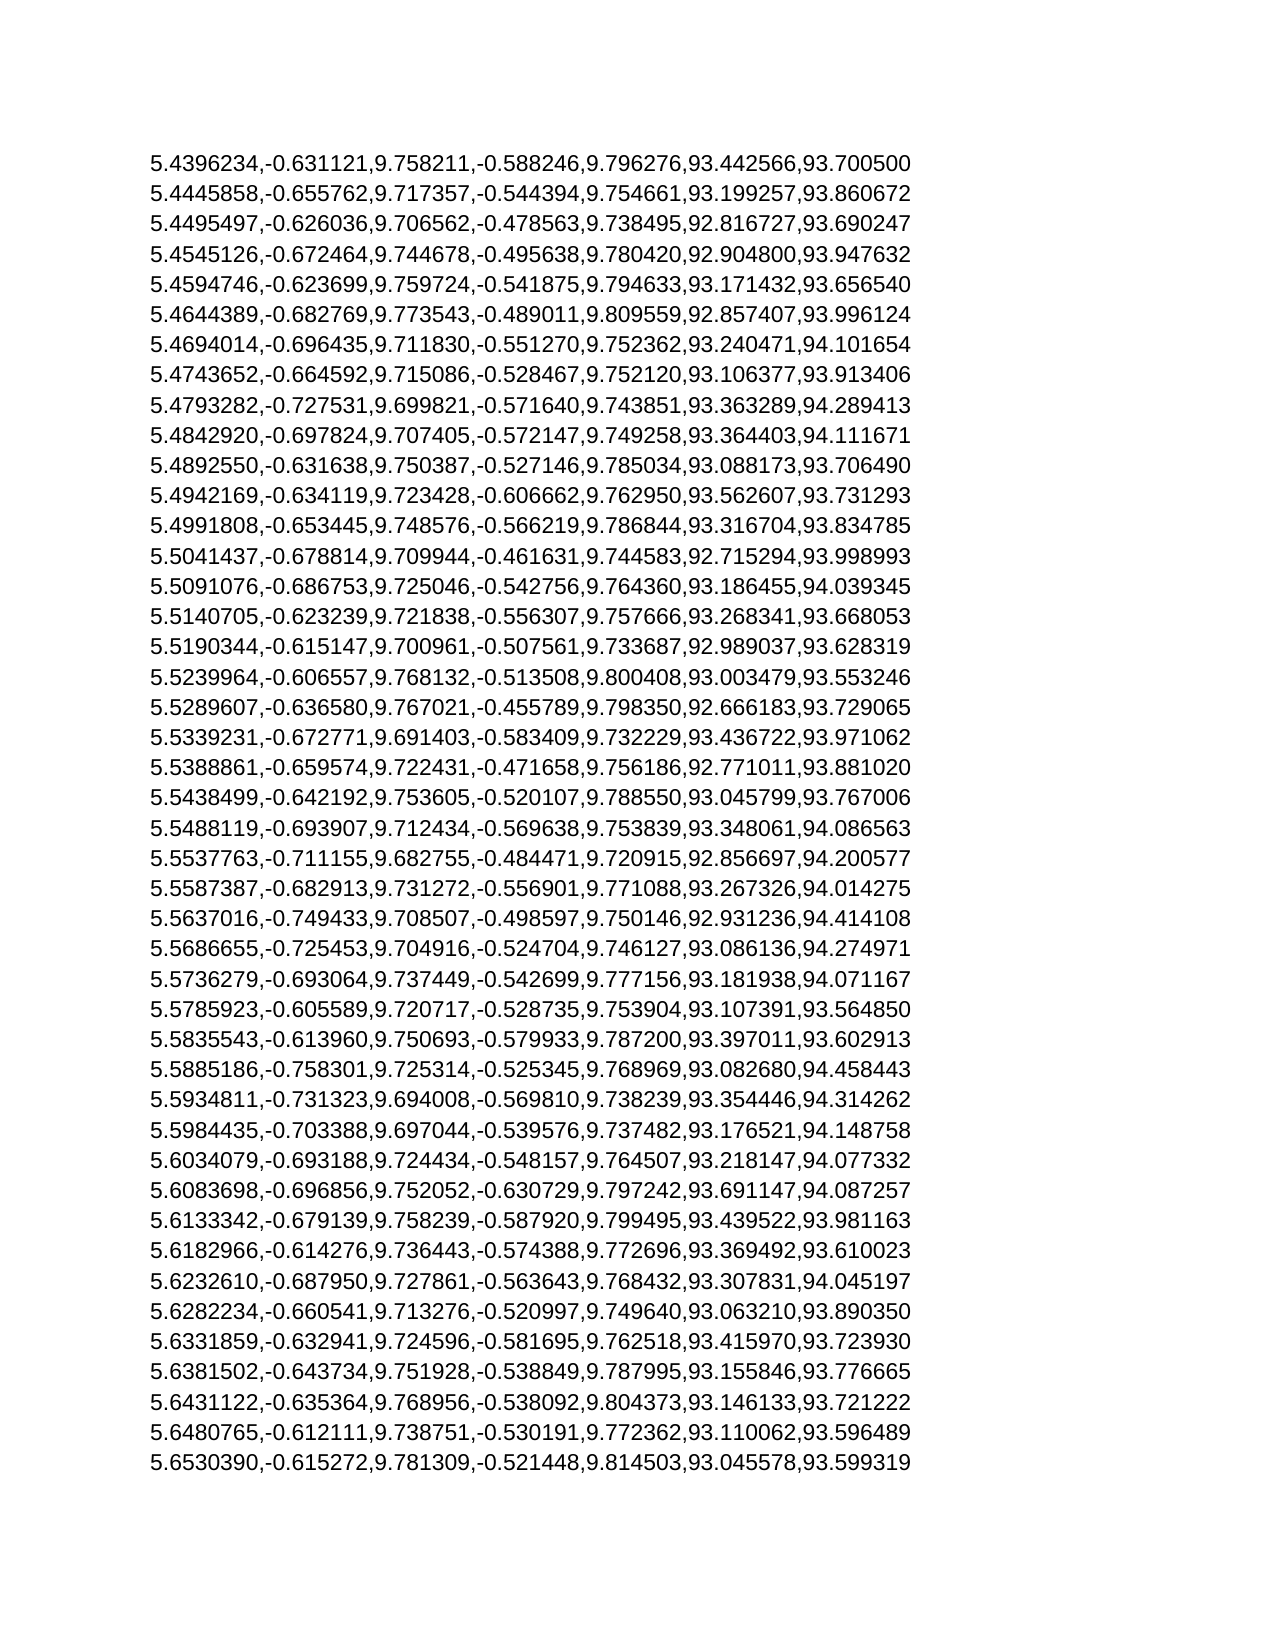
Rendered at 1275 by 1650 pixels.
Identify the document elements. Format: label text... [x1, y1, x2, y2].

text 5.4942169,-0.634119,9.723428,-0.606662,9.762950,93.562607,93.731293 [150, 482, 1125, 509]
text 5.5041437,-0.678814,9.709944,-0.461631,9.744583,92.715294,93.998993 [150, 543, 1125, 569]
text 5.5537763,-0.711155,9.682755,-0.484471,9.720915,92.856697,94.200577 [150, 845, 1125, 871]
text 5.6431122,-0.635364,9.768956,-0.538092,9.804373,93.146133,93.721222 [150, 1388, 1125, 1415]
text 5.6331859,-0.632941,9.724596,-0.581695,9.762518,93.415970,93.723930 [150, 1328, 1125, 1354]
text 5.4694014,-0.696435,9.711830,-0.551270,9.752362,93.240471,94.101654 [150, 331, 1125, 358]
text 5.4842920,-0.697824,9.707405,-0.572147,9.749258,93.364403,94.111671 [150, 422, 1125, 448]
text 5.5190344,-0.615147,9.700961,-0.507561,9.733687,92.989037,93.628319 [150, 633, 1125, 660]
text 5.5091076,-0.686753,9.725046,-0.542756,9.764360,93.186455,94.039345 [150, 573, 1125, 599]
text 5.5637016,-0.749433,9.708507,-0.498597,9.750146,92.931236,94.414108 [150, 905, 1125, 932]
text 5.4644389,-0.682769,9.773543,-0.489011,9.809559,92.857407,93.996124 [150, 301, 1125, 327]
text 5.6381502,-0.643734,9.751928,-0.538849,9.787995,93.155846,93.776665 [150, 1358, 1125, 1385]
text 5.4495497,-0.626036,9.706562,-0.478563,9.738495,92.816727,93.690247 [150, 210, 1125, 237]
text 5.6282234,-0.660541,9.713276,-0.520997,9.749640,93.063210,93.890350 [150, 1298, 1125, 1324]
text 5.5587387,-0.682913,9.731272,-0.556901,9.771088,93.267326,94.014275 [150, 875, 1125, 901]
text 5.6133342,-0.679139,9.758239,-0.587920,9.799495,93.439522,93.981163 [150, 1207, 1125, 1234]
text 5.5140705,-0.623239,9.721838,-0.556307,9.757666,93.268341,93.668053 [150, 603, 1125, 629]
text 5.5289607,-0.636580,9.767021,-0.455789,9.798350,92.666183,93.729065 [150, 694, 1125, 720]
text 5.4396234,-0.631121,9.758211,-0.588246,9.796276,93.442566,93.700500 [150, 150, 1125, 176]
text 5.6530390,-0.615272,9.781309,-0.521448,9.814503,93.045578,93.599319 [150, 1449, 1125, 1475]
text 5.4793282,-0.727531,9.699821,-0.571640,9.743851,93.363289,94.289413 [150, 392, 1125, 418]
text 5.5388861,-0.659574,9.722431,-0.471658,9.756186,92.771011,93.881020 [150, 754, 1125, 781]
text 5.6232610,-0.687950,9.727861,-0.563643,9.768432,93.307831,94.045197 [150, 1268, 1125, 1294]
text 5.6182966,-0.614276,9.736443,-0.574388,9.772696,93.369492,93.610023 [150, 1237, 1125, 1264]
text 5.5934811,-0.731323,9.694008,-0.569810,9.738239,93.354446,94.314262 [150, 1086, 1125, 1113]
text 5.5984435,-0.703388,9.697044,-0.539576,9.737482,93.176521,94.148758 [150, 1117, 1125, 1143]
text 5.5488119,-0.693907,9.712434,-0.569638,9.753839,93.348061,94.086563 [150, 814, 1125, 841]
text 5.4892550,-0.631638,9.750387,-0.527146,9.785034,93.088173,93.706490 [150, 452, 1125, 478]
text 5.4743652,-0.664592,9.715086,-0.528467,9.752120,93.106377,93.913406 [150, 361, 1125, 388]
text 5.6480765,-0.612111,9.738751,-0.530191,9.772362,93.110062,93.596489 [150, 1419, 1125, 1445]
text 5.5339231,-0.672771,9.691403,-0.583409,9.732229,93.436722,93.971062 [150, 724, 1125, 750]
text 5.5686655,-0.725453,9.704916,-0.524704,9.746127,93.086136,94.274971 [150, 935, 1125, 962]
text 5.5785923,-0.605589,9.720717,-0.528735,9.753904,93.107391,93.564850 [150, 996, 1125, 1022]
text 5.4545126,-0.672464,9.744678,-0.495638,9.780420,92.904800,93.947632 [150, 241, 1125, 267]
text 5.5239964,-0.606557,9.768132,-0.513508,9.800408,93.003479,93.553246 [150, 663, 1125, 690]
text 5.4991808,-0.653445,9.748576,-0.566219,9.786844,93.316704,93.834785 [150, 512, 1125, 539]
text 5.5885186,-0.758301,9.725314,-0.525345,9.768969,93.082680,94.458443 [150, 1056, 1125, 1083]
text 5.4594746,-0.623699,9.759724,-0.541875,9.794633,93.171432,93.656540 [150, 271, 1125, 297]
text 5.6034079,-0.693188,9.724434,-0.548157,9.764507,93.218147,94.077332 [150, 1147, 1125, 1173]
text 5.5438499,-0.642192,9.753605,-0.520107,9.788550,93.045799,93.767006 [150, 784, 1125, 811]
text 5.5835543,-0.613960,9.750693,-0.579933,9.787200,93.397011,93.602913 [150, 1026, 1125, 1052]
text 5.4445858,-0.655762,9.717357,-0.544394,9.754661,93.199257,93.860672 [150, 180, 1125, 207]
text 5.5736279,-0.693064,9.737449,-0.542699,9.777156,93.181938,94.071167 [150, 966, 1125, 992]
text 5.6083698,-0.696856,9.752052,-0.630729,9.797242,93.691147,94.087257 [150, 1177, 1125, 1203]
